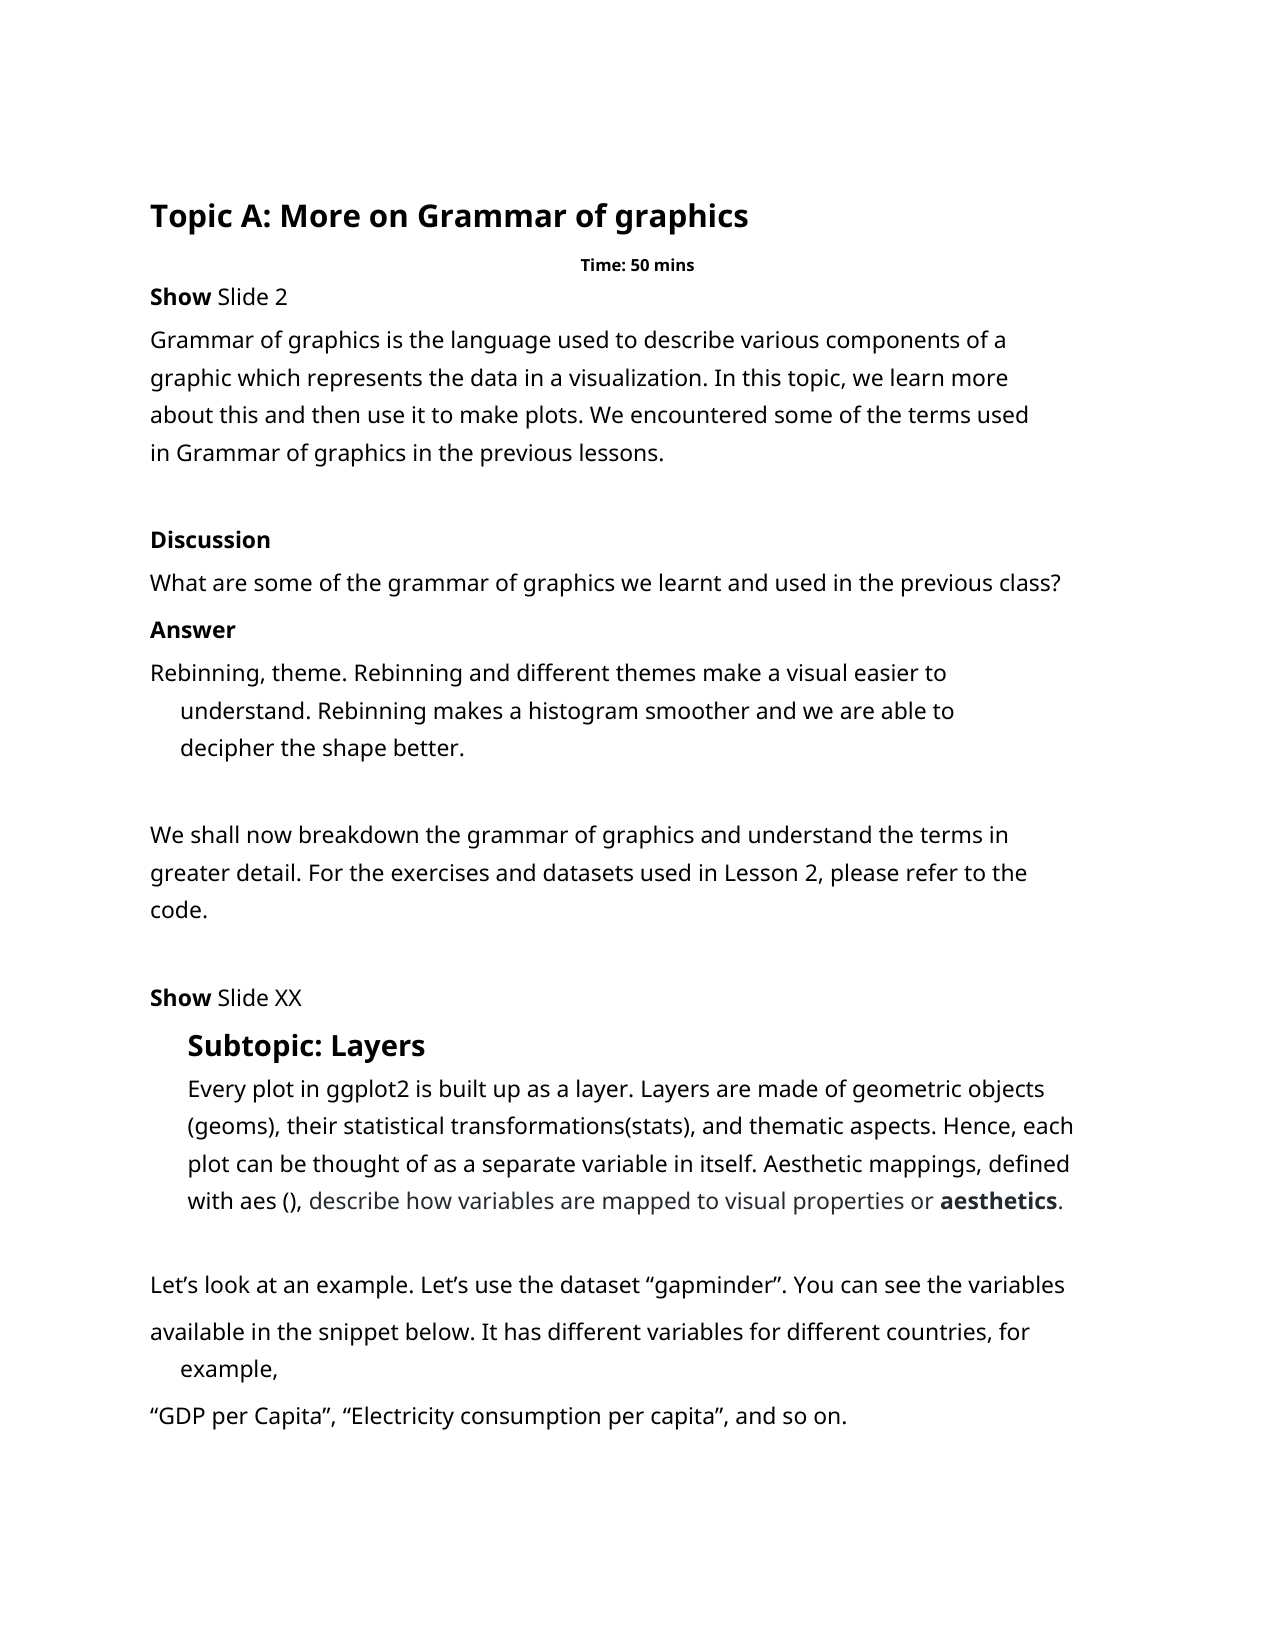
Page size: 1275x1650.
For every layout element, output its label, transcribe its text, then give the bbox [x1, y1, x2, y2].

text Grammar of graphics is the language used to describe various components of a graphic which represents the data in a visualization. In this topic, we learn more about this and then use it to make plots. We encountered some of the terms used in Grammar of graphics in the previous lessons. [150, 324, 1050, 468]
text Time: 50 mins [150, 253, 1125, 276]
text Let’s look at an example. Let’s use the dataset “gapminder”. You can see the variables [150, 1269, 1110, 1300]
text Answer [150, 614, 1050, 645]
text Discussion [150, 524, 1050, 555]
text available in the snippet below. It has different variables for different countries, for example, [150, 1316, 1110, 1384]
list Every plot in ggplot2 is built up as a layer. Layers are made of geometric objects (geoms), their statistical transformations(stats), and thematic aspects. Hence, each plot can be thought of as a separate variable in itself. Aesthetic mappings, defined with aes (), describe how variables are mapped to visual properties or aesthetics. [187, 1073, 1110, 1216]
text Topic A: More on Grammar of graphics [150, 193, 1050, 236]
text What are some of the grammar of graphics we learnt and used in the previous class? [120, 567, 1110, 599]
text Rebinning, theme. Rebinning and different themes make a visual easier to understand. Rebinning makes a histogram smoother and we are able to decipher the shape better. [150, 657, 1050, 764]
text Show Slide 2 [150, 281, 1050, 312]
text Show Slide XX [150, 982, 1050, 1013]
text We shall now breakdown the grammar of graphics and understand the terms in greater detail. For the exercises and datasets used in Lesson 2, please refer to the code. [150, 819, 1050, 926]
list Subtopic: Layers [187, 1025, 1110, 1065]
text “GDP per Capita”, “Electricity consumption per capita”, and so on. [150, 1399, 1110, 1431]
